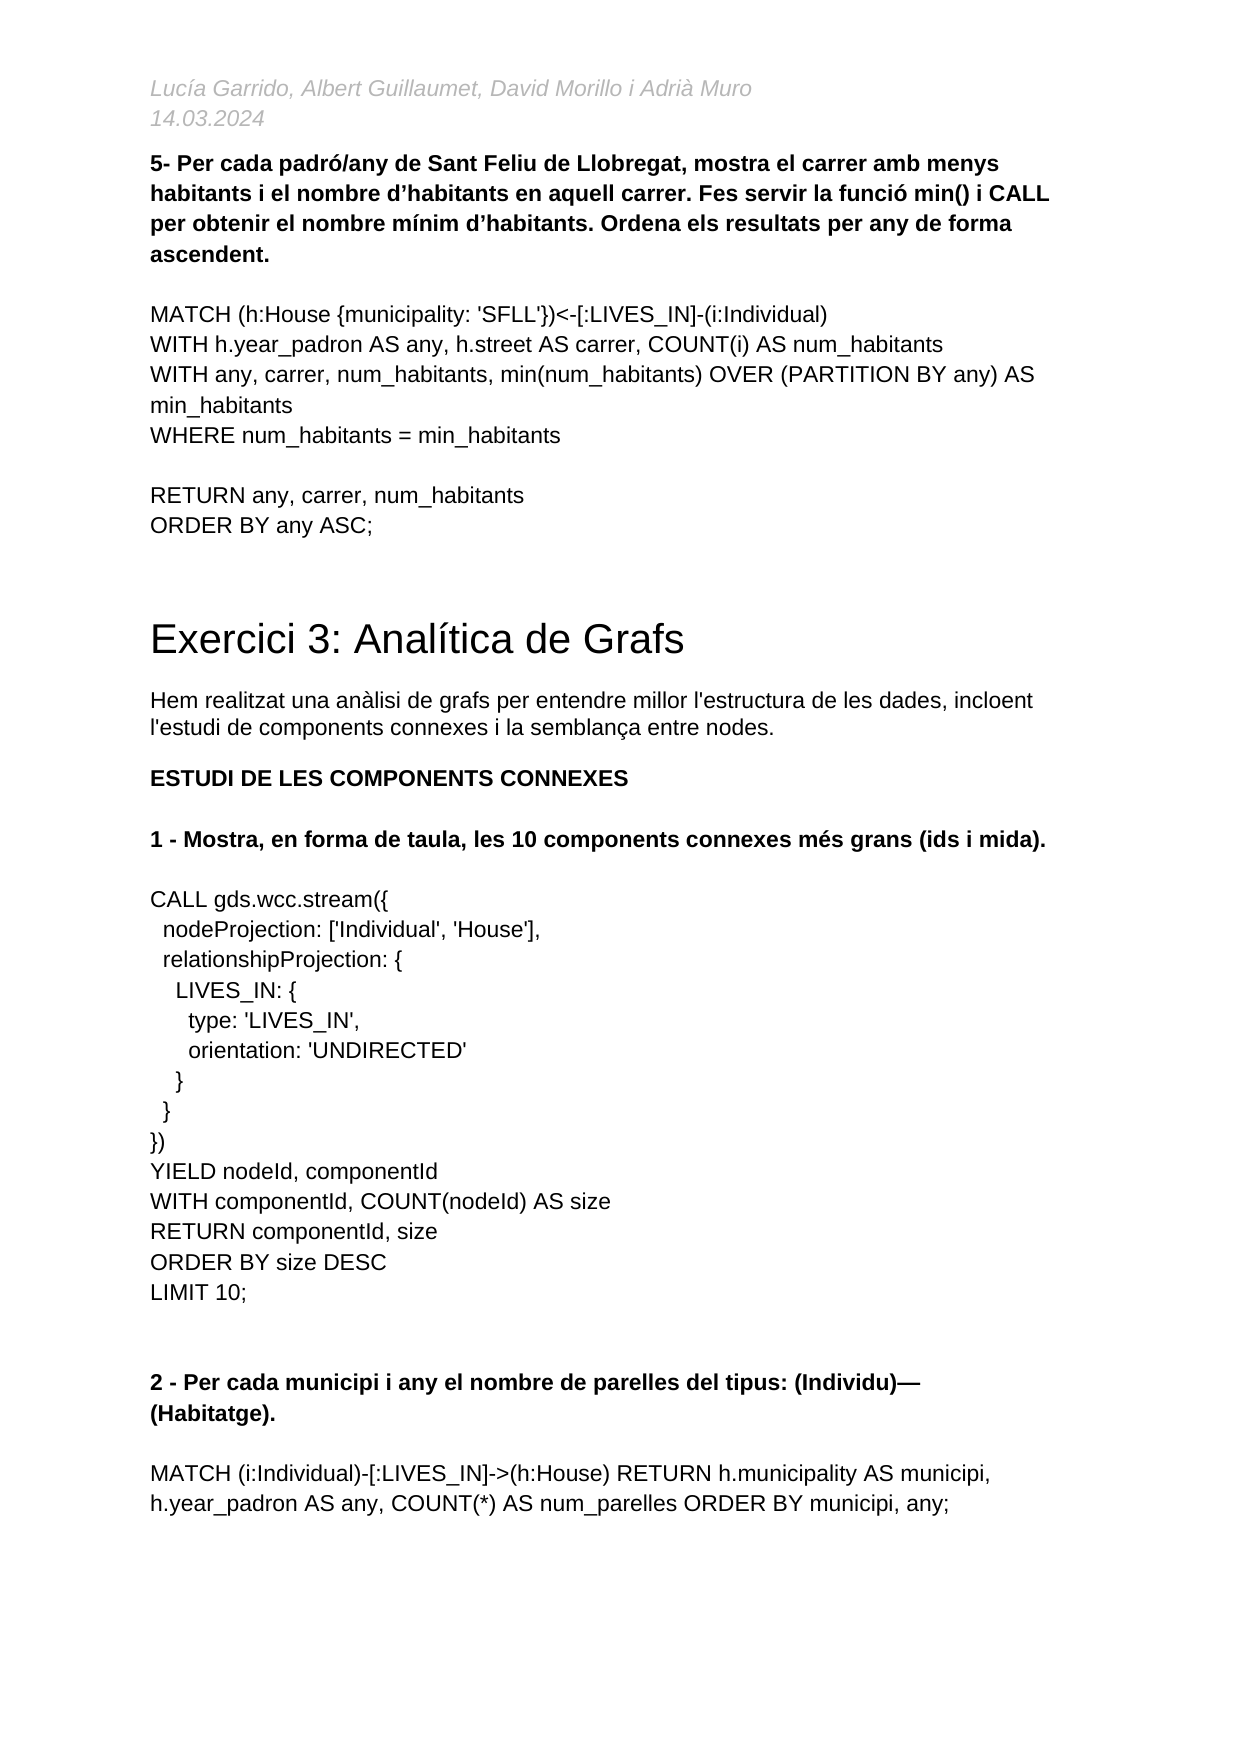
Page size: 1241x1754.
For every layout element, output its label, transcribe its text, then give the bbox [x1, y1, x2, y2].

text 1 - Mostra, en forma de taula, les 10 components connexes més grans (ids i mida). [150, 826, 1090, 852]
text 5- Per cada padró/any de Sant Feliu de Llobregat, mostra el carrer amb menys habitants i el nombre d’habitants en aquell carrer. Fes servir la funció min() i CALL per obtenir el nombre mínim d’habitants. Ordena els resultats per any de forma ascendent. [150, 150, 1090, 267]
text ESTUDI DE LES COMPONENTS CONNEXES [150, 765, 1090, 792]
text (Habitatge). [150, 1399, 1090, 1426]
text WITH componentId, COUNT(nodeId) AS size [150, 1188, 1090, 1214]
text relationshipProjection: { [150, 946, 1090, 973]
text MATCH (i:Individual)-[:LIVES_IN]->(h:House) RETURN h.municipality AS municipi, h.year_padron AS any, COUNT(*) AS num_parelles ORDER BY municipi, any; [150, 1460, 1090, 1517]
text WITH any, carrer, num_habitants, min(num_habitants) OVER (PARTITION BY any) AS min_habitants [150, 361, 1090, 418]
text orientation: 'UNDIRECTED' [150, 1037, 1090, 1063]
text } [150, 1067, 1090, 1094]
text YIELD nodeId, componentId [150, 1158, 1090, 1184]
text RETURN any, carrer, num_habitants [150, 482, 1090, 509]
text Hem realitzat una anàlisi de grafs per entendre millor l'estructura de les dades, incloent l'estudi de components connexes i la semblança entre nodes. [150, 687, 1090, 740]
subtitle Exercici 3: Analítica de Grafs [150, 614, 1090, 662]
text 2 - Per cada municipi i any el nombre de parelles del tipus: (Individu)— [150, 1369, 1090, 1396]
text LIVES_IN: { [150, 977, 1090, 1003]
text LIMIT 10; [150, 1279, 1090, 1305]
text nodeProjection: ['Individual', 'House'], [150, 916, 1090, 943]
text RETURN componentId, size [150, 1218, 1090, 1245]
text CALL gds.wcc.stream({ [150, 886, 1090, 912]
text ORDER BY any ASC; [150, 512, 1090, 539]
text type: 'LIVES_IN', [150, 1007, 1090, 1033]
text WHERE num_habitants = min_habitants [150, 422, 1090, 448]
text } [150, 1097, 1090, 1124]
text }) [150, 1128, 1090, 1154]
text WITH h.year_padron AS any, h.street AS carrer, COUNT(i) AS num_habitants [150, 331, 1090, 358]
text MATCH (h:House {municipality: 'SFLL'})<-[:LIVES_IN]-(i:Individual) [150, 301, 1090, 327]
text ORDER BY size DESC [150, 1248, 1090, 1275]
